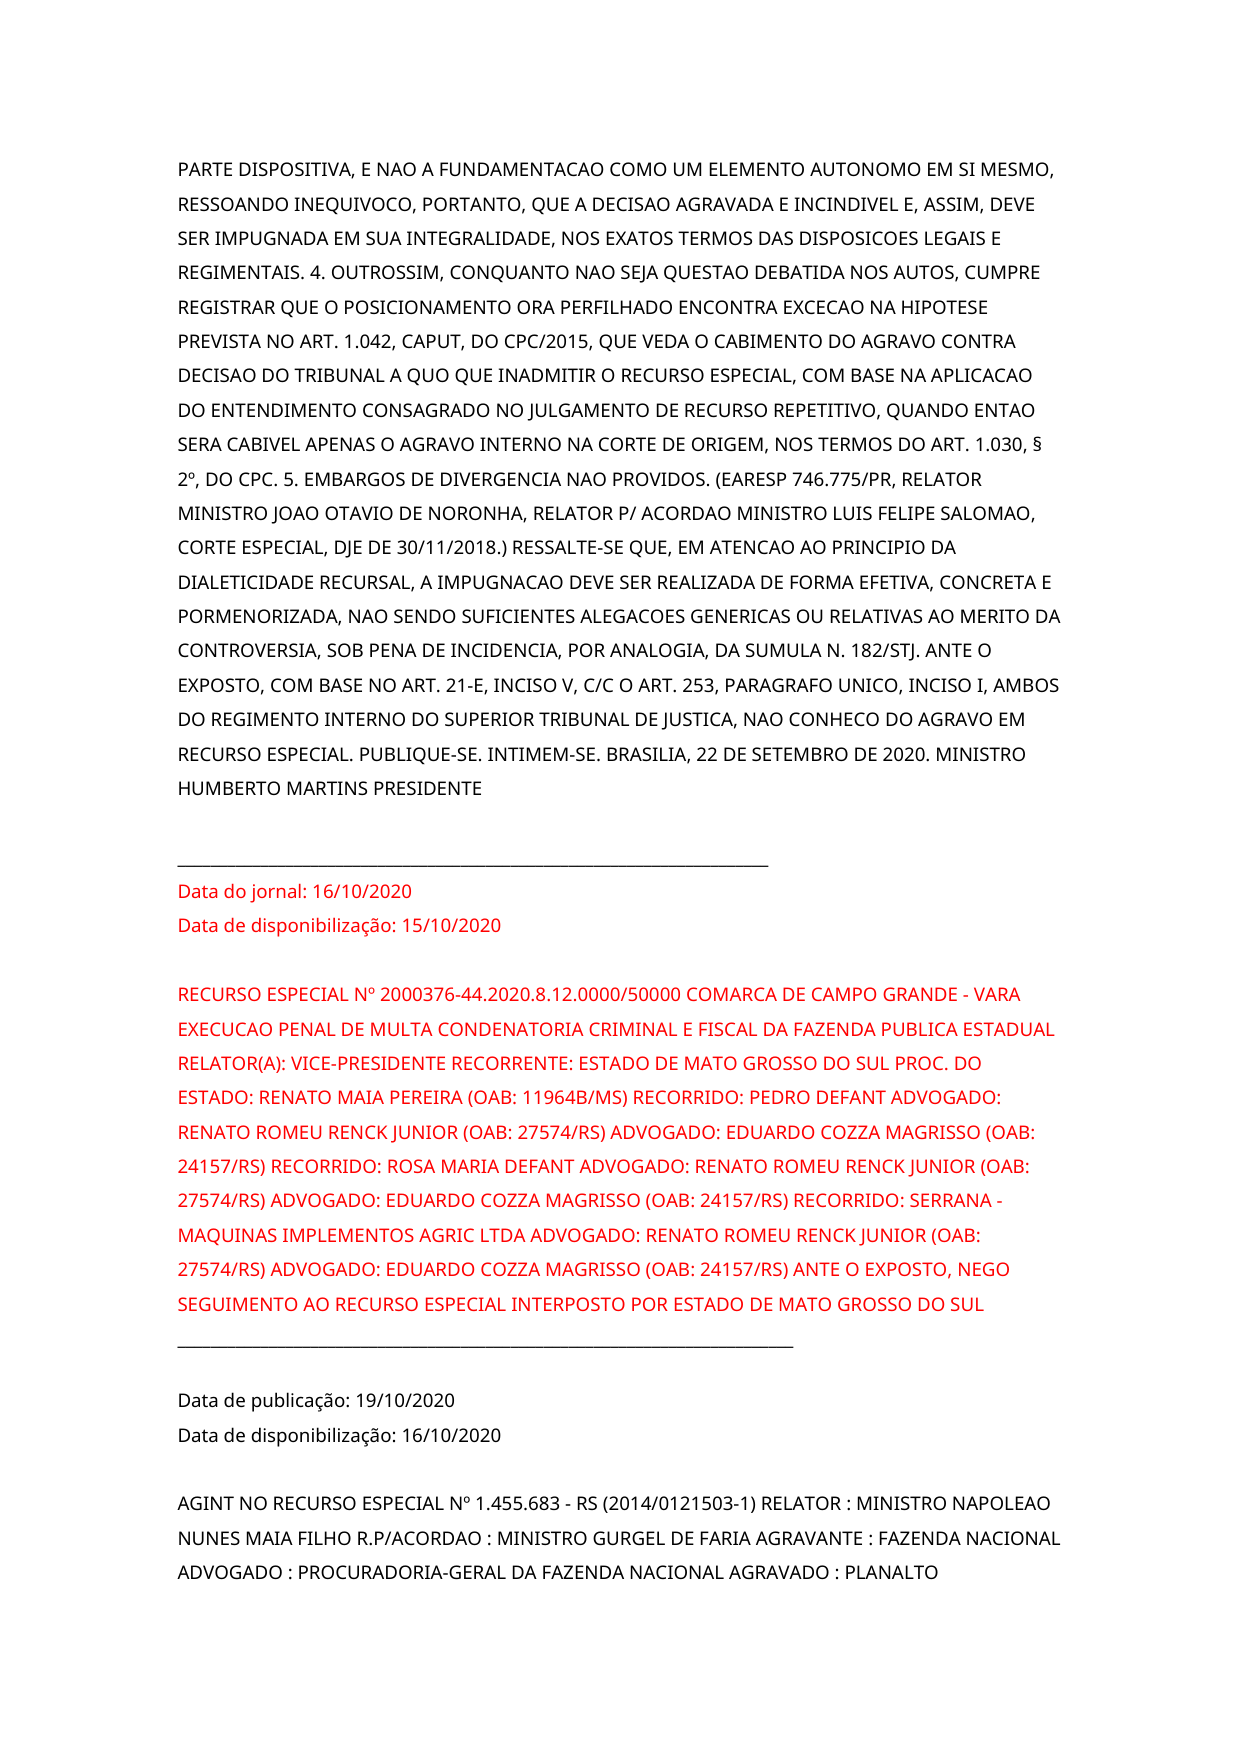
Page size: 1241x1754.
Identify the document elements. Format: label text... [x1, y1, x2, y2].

text Data do jornal: 16/10/2020 [177, 869, 1063, 904]
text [177, 148, 1063, 801]
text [177, 1482, 1063, 1585]
text __________________________________________________________________________ [177, 1316, 1063, 1351]
text _______________________________________________________________________ [177, 835, 1063, 869]
text Data de publicação: 19/10/2020 [177, 1379, 1063, 1413]
text RECURSO ESPECIAL Nº 2000376-44.2020.8.12.0000/50000 COMARCA DE CAMPO GRANDE - VARA EXECUCAO PENAL DE MULTA CONDENATORIA CRIMINAL E FISCAL DA FAZENDA PUBLICA ESTADUAL RELATOR(A): VICE-PRESIDENTE RECORRENTE: ESTADO DE MATO GROSSO DO SUL PROC. DO ESTADO: RENATO MAIA PEREIRA (OAB: 11964B/MS) RECORRIDO: PEDRO DEFANT ADVOGADO: RENATO ROMEU RENCK JUNIOR (OAB: 27574/RS) ADVOGADO: EDUARDO COZZA MAGRISSO (OAB: 24157/RS) RECORRIDO: ROSA MARIA DEFANT ADVOGADO: RENATO ROMEU RENCK JUNIOR (OAB: 27574/RS) ADVOGADO: EDUARDO COZZA MAGRISSO (OAB: 24157/RS) RECORRIDO: SERRANA - MAQUINAS IMPLEMENTOS AGRIC LTDA ADVOGADO: RENATO ROMEU RENCK JUNIOR (OAB: 27574/RS) ADVOGADO: EDUARDO COZZA MAGRISSO (OAB: 24157/RS) ANTE O EXPOSTO, NEGO SEGUIMENTO AO RECURSO ESPECIAL INTERPOSTO POR ESTADO DE MATO GROSSO DO SUL [177, 973, 1063, 1316]
text Data de disponibilização: 16/10/2020 [177, 1413, 1063, 1447]
text Data de disponibilização: 15/10/2020 [177, 904, 1063, 938]
